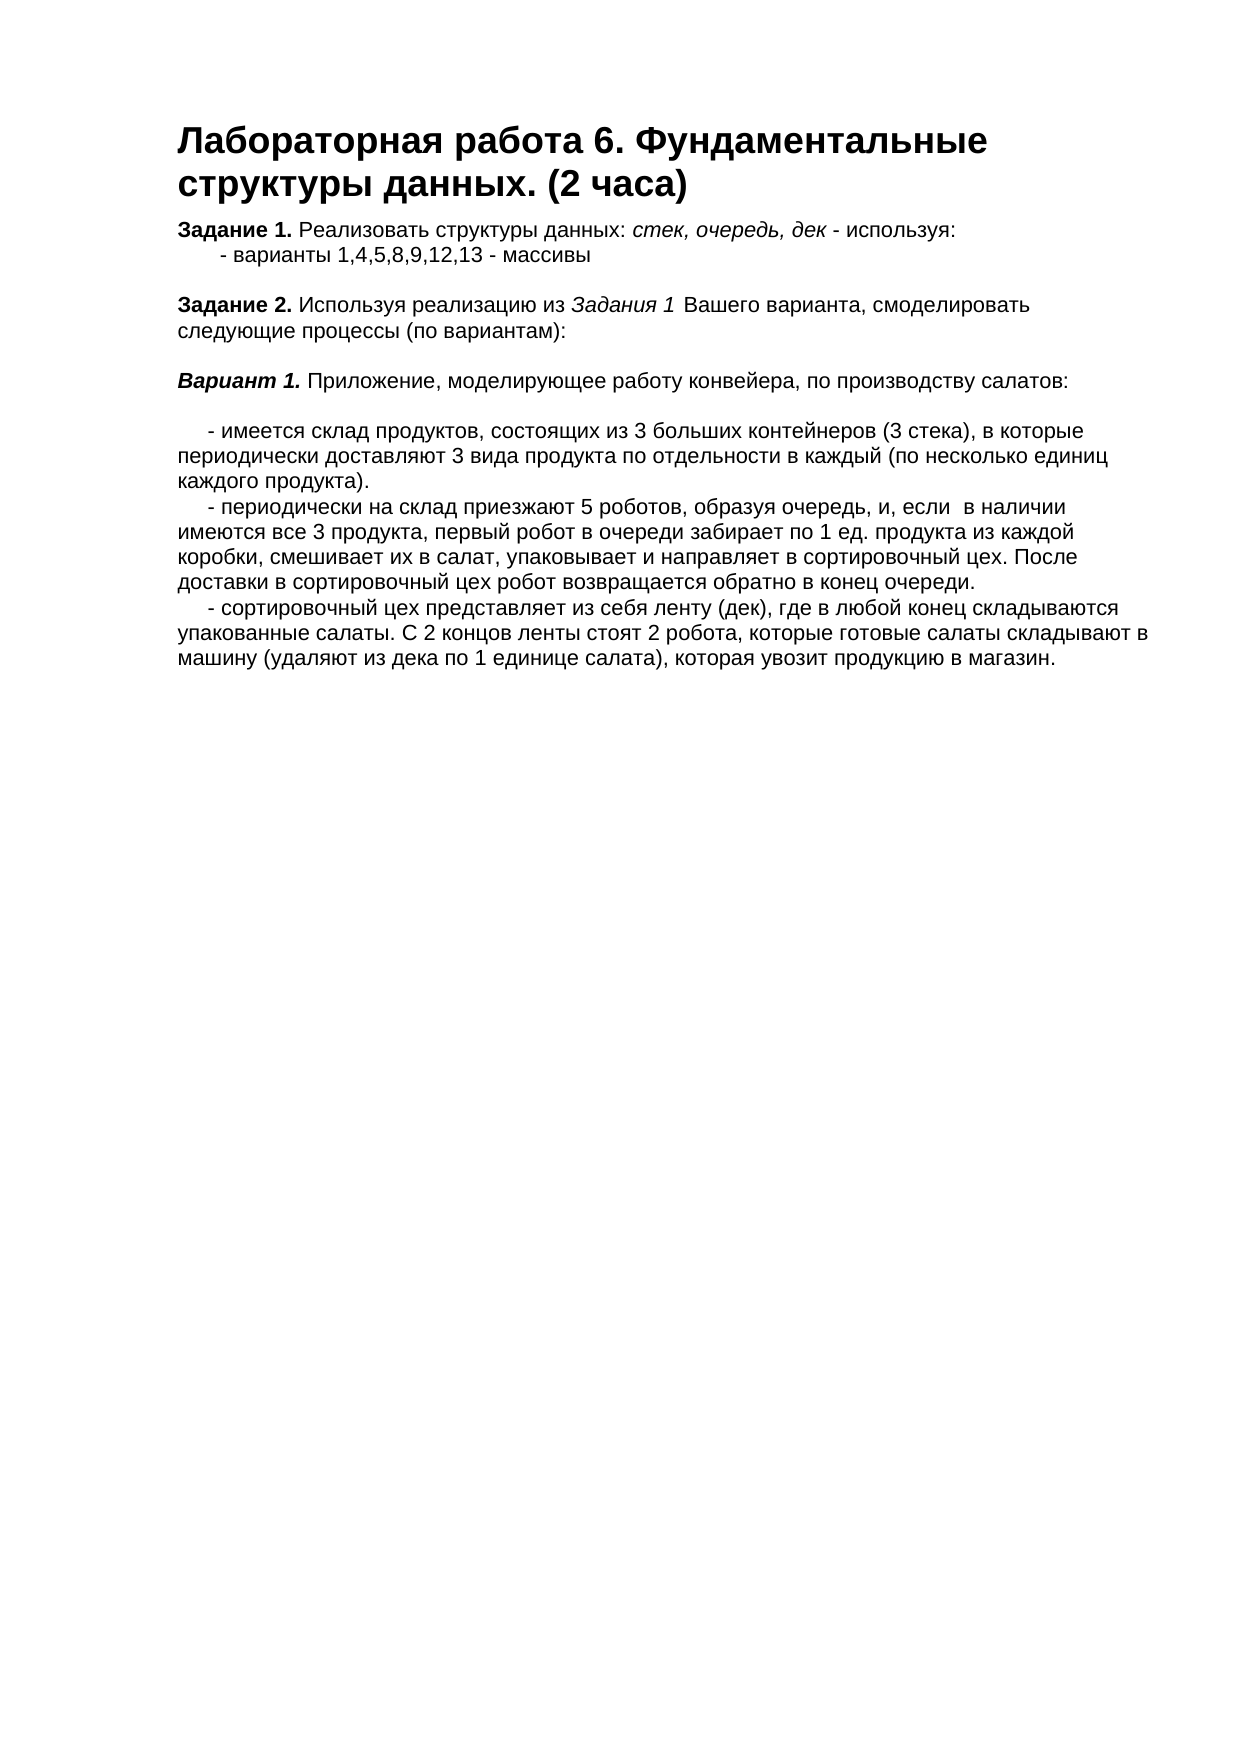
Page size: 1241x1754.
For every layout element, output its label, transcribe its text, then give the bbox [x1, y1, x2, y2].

text - имеется склад продуктов, состоящих из 3 больших контейнеров (3 стека), в которые периодически доставляют 3 вида продукта по отдельности в каждый (по несколько единиц каждого продукта). - периодически на склад приезжают 5 роботов, образуя очередь, и, если в наличии имеются все 3 продукта, первый робот в очереди забирает по 1 ед. продукта из каждой коробки, смешивает их в салат, упаковывает и направляет в сортировочный цех. После доставки в сортировочный цех робот возвращается обратно в конец очереди. - сортировочный цех представляет из себя ленту (дек), где в любой конец складываются упакованные салаты. С 2 концов ленты стоят 2 робота, которые готовые салаты складывают в машину (удаляют из дека по 1 единице салата), которая увозит продукцию в магазин. [177, 418, 1152, 670]
text Вариант 1. Приложение, моделирующее работу конвейера, по производству салатов: [177, 368, 1152, 393]
text Задание 2. Используя реализацию из Задания 1 Вашего варианта, смоделировать следующие процессы (по вариантам): [177, 292, 1152, 343]
text Задание 1. Реализовать структуры данных: стек, очередь, дек - используя: - варианты 1,4,5,8,9,12,13 - массивы [177, 217, 1152, 267]
text Лабораторная работа 6. Фундаментальные структуры данных. (2 часа) [177, 118, 1152, 204]
